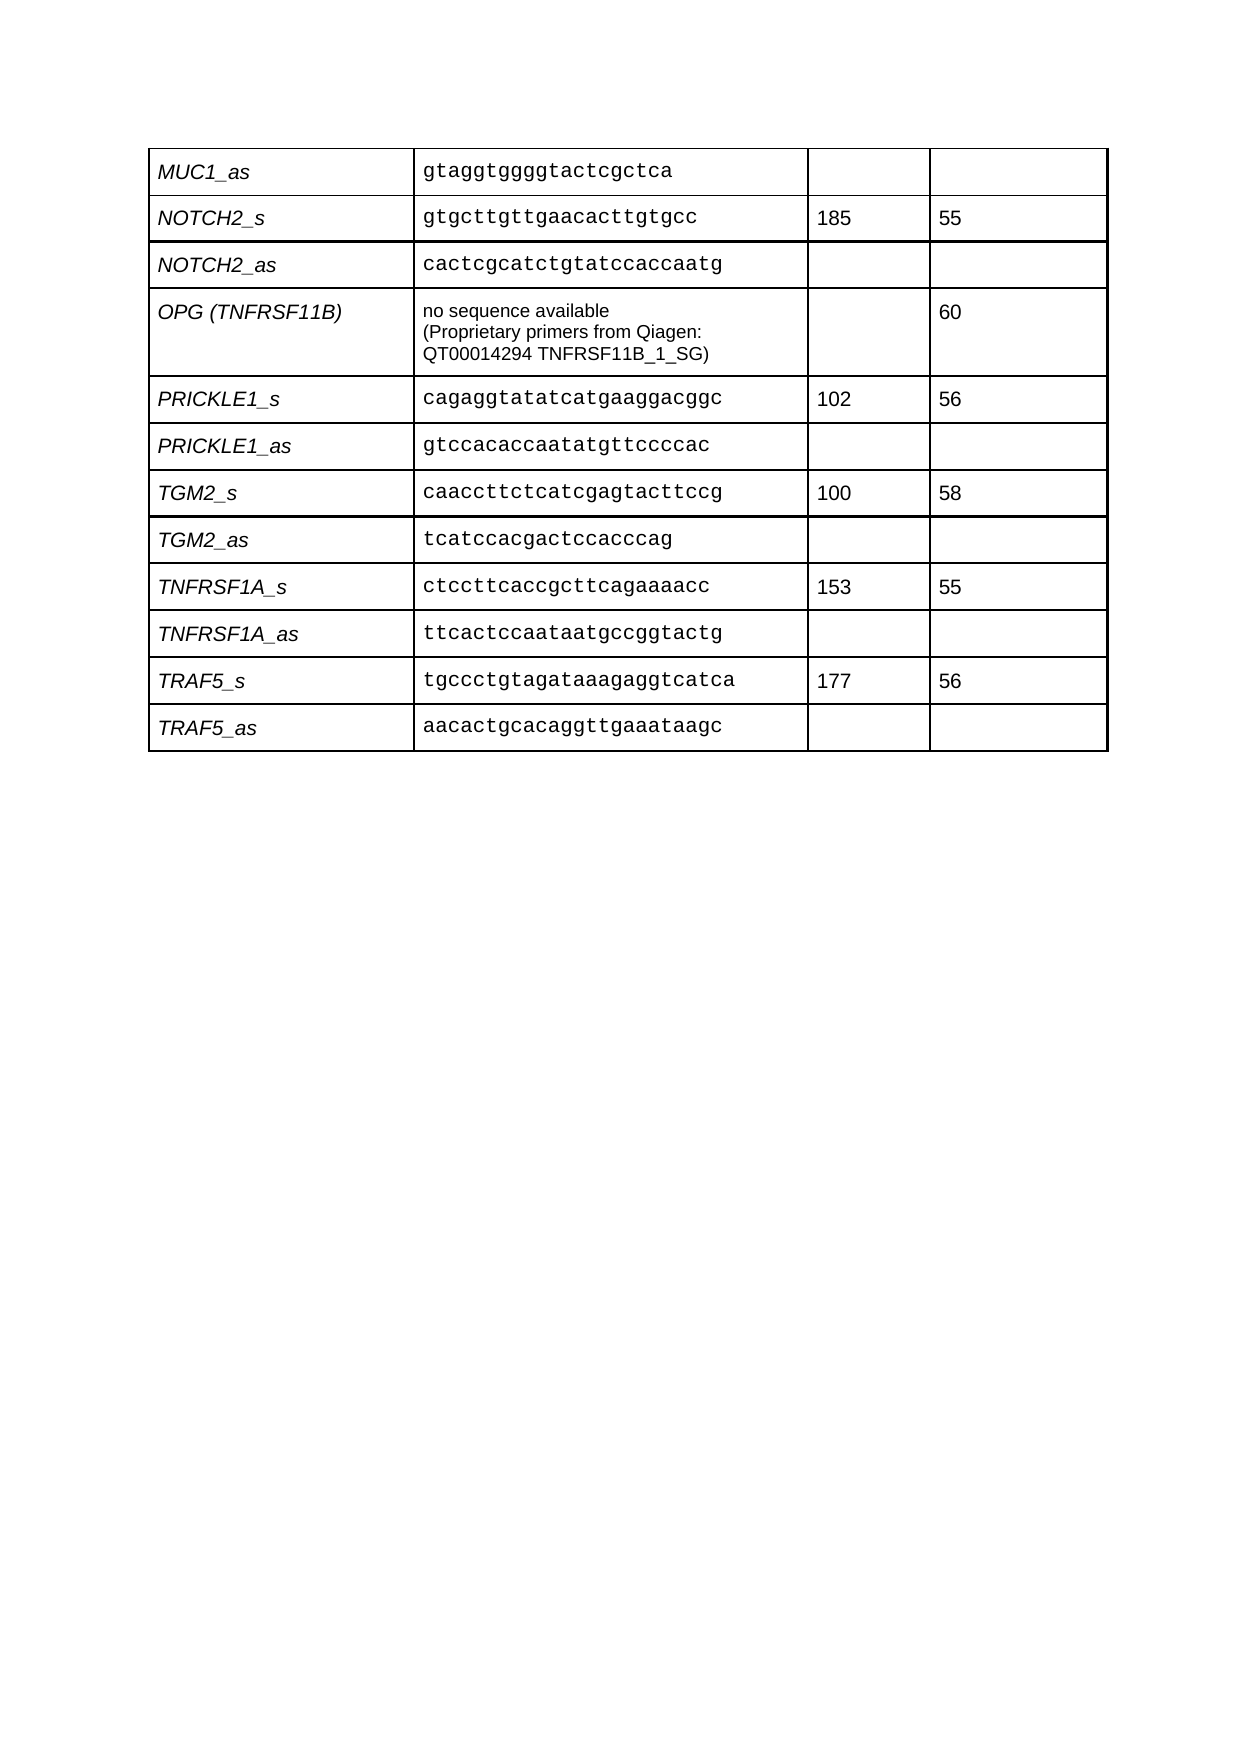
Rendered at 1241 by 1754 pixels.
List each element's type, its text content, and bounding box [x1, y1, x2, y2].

table_cell 177 [809, 658, 929, 703]
table_cell tgccctgtagataaagaggtcatca [415, 658, 807, 703]
table_cell PRICKLE1_s [150, 377, 413, 422]
table_cell 60 [931, 289, 1106, 375]
table_cell TNFRSF1A_as [150, 611, 413, 656]
table_cell ttcactccaataatgccggtactg [415, 611, 807, 656]
table_cell [809, 518, 929, 562]
table_cell [809, 243, 929, 287]
table_cell gtgcttgttgaacacttgtgcc [415, 196, 807, 240]
table_cell [931, 705, 1106, 750]
table_cell [931, 611, 1106, 656]
table_cell [809, 424, 929, 468]
table_cell OPG (TNFRSF11B) [150, 289, 413, 375]
table_cell TGM2_s [150, 471, 413, 515]
table_cell PRICKLE1_as [150, 424, 413, 468]
table_cell [931, 424, 1106, 468]
table_cell gtaggtggggtactcgctca [415, 149, 807, 194]
table_cell [809, 289, 929, 375]
table_cell 55 [931, 196, 1106, 240]
table_cell TRAF5_s [150, 658, 413, 703]
table_cell [931, 149, 1106, 194]
table_cell 185 [809, 196, 929, 240]
table_cell [809, 705, 929, 750]
table_cell TGM2_as [150, 518, 413, 562]
table_cell [809, 611, 929, 656]
table_cell [931, 518, 1106, 562]
table_cell tcatccacgactccacccag [415, 518, 807, 562]
table_cell 153 [809, 564, 929, 609]
table_cell MUC1_as [150, 149, 413, 194]
table_cell ctccttcaccgcttcagaaaacc [415, 564, 807, 609]
table_cell 55 [931, 564, 1106, 609]
table_cell [809, 149, 929, 194]
table_cell gtccacaccaatatgttccccac [415, 424, 807, 468]
table_cell NOTCH2_as [150, 243, 413, 287]
table_cell cagaggtatatcatgaaggacggc [415, 377, 807, 422]
table_cell aacactgcacaggttgaaataagc [415, 705, 807, 750]
table_cell 100 [809, 471, 929, 515]
table_cell TRAF5_as [150, 705, 413, 750]
table_cell TNFRSF1A_s [150, 564, 413, 609]
table_cell 56 [931, 377, 1106, 422]
table_cell 58 [931, 471, 1106, 515]
table_cell caaccttctcatcgagtacttccg [415, 471, 807, 515]
table_cell cactcgcatctgtatccaccaatg [415, 243, 807, 287]
table_cell 102 [809, 377, 929, 422]
table_cell 56 [931, 658, 1106, 703]
table_cell [931, 243, 1106, 287]
table_cell NOTCH2_s [150, 196, 413, 240]
table_cell no sequence available (Proprietary primers from Qiagen: QT00014294 TNFRSF11B_1_SG) [415, 289, 807, 375]
